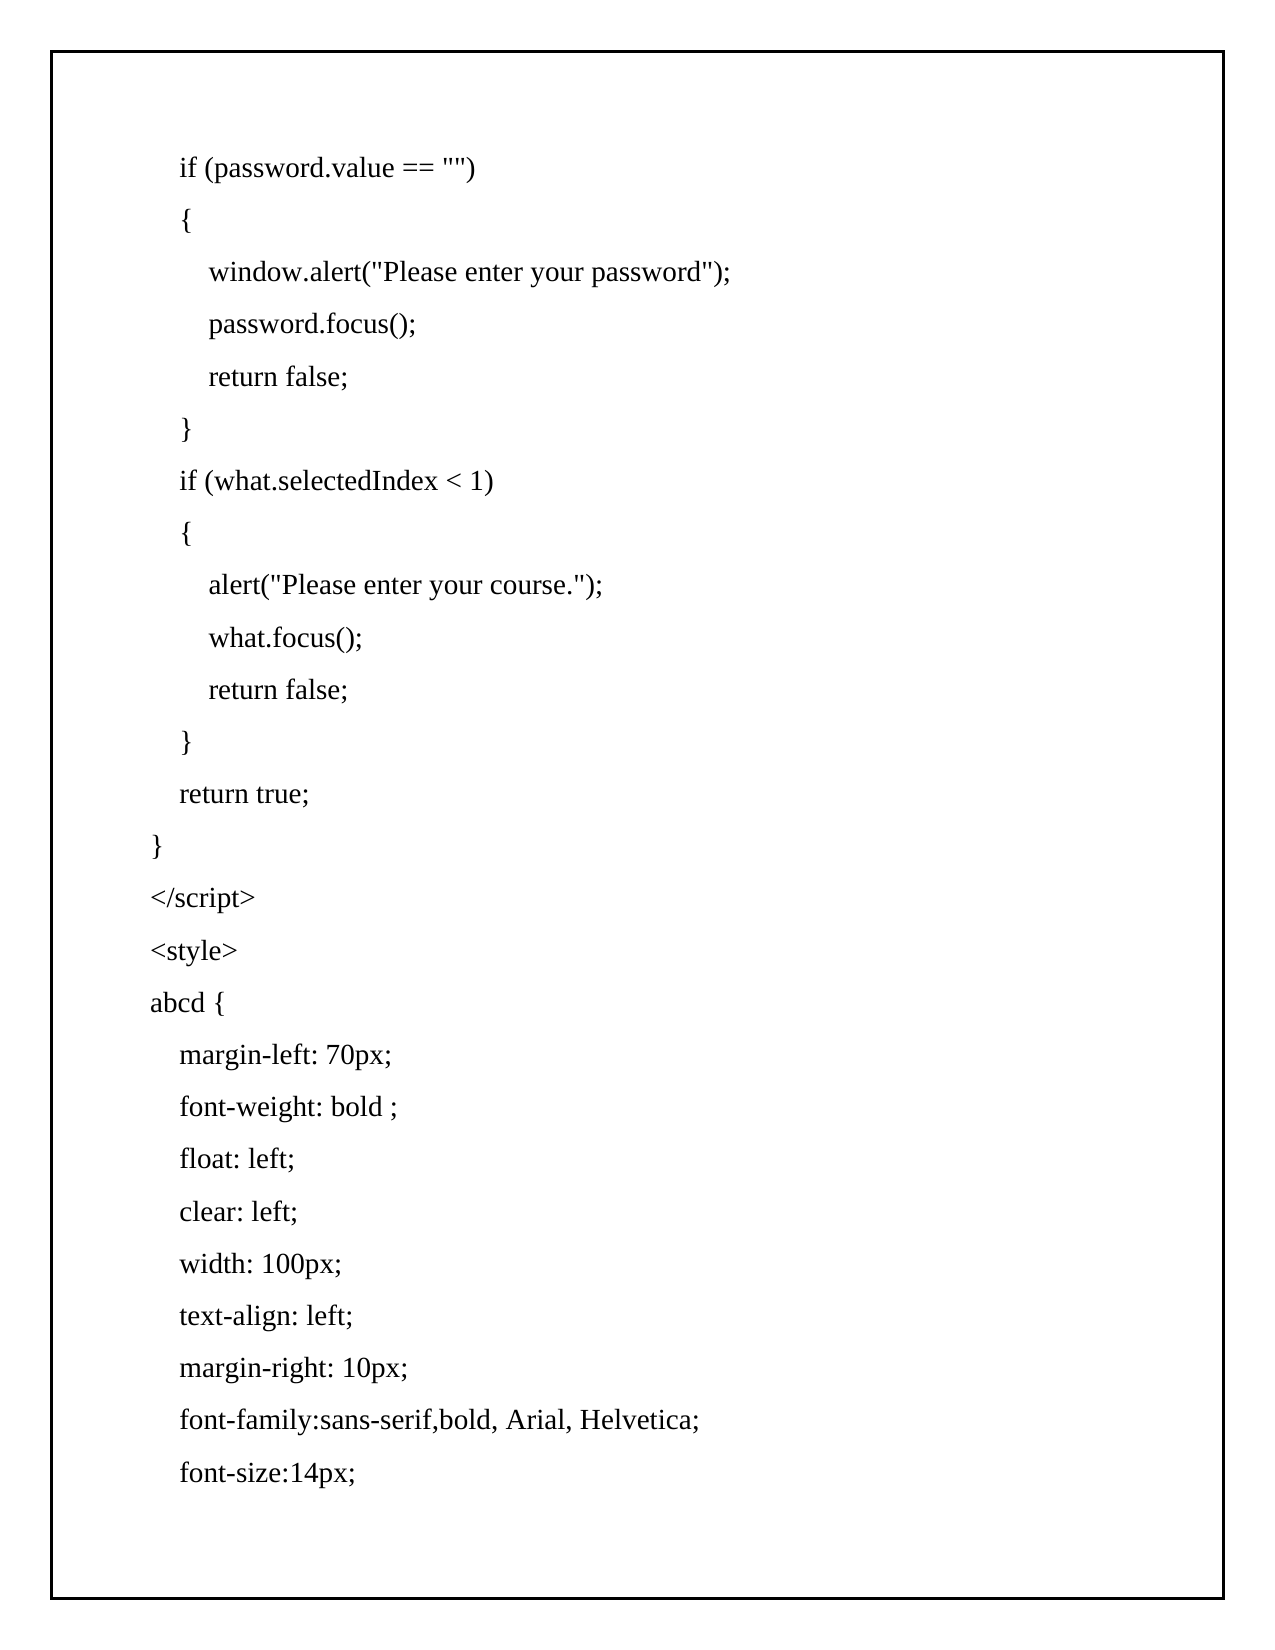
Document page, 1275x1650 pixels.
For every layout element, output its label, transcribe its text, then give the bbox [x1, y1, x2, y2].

text margin-left: 70px; [150, 1037, 1125, 1071]
text password.focus(); [150, 307, 1125, 340]
text text-align: left; [150, 1298, 1125, 1332]
text return false; [150, 672, 1125, 705]
text width: 100px; [150, 1246, 1125, 1279]
text clear: left; [150, 1194, 1125, 1227]
text <style> [150, 933, 1125, 966]
text if (what.selectedIndex < 1) [150, 463, 1125, 497]
text if (password.value == "") [150, 150, 1125, 183]
text { [150, 202, 1125, 236]
text } [150, 411, 1125, 444]
text font-size:14px; [150, 1455, 1125, 1488]
text abcd { [150, 985, 1125, 1018]
text return false; [150, 359, 1125, 392]
text window.alert("Please enter your password"); [150, 254, 1125, 288]
text margin-right: 10px; [150, 1350, 1125, 1384]
text float: left; [150, 1142, 1125, 1175]
text return true; [150, 776, 1125, 810]
text } [150, 724, 1125, 758]
text font-weight: bold ; [150, 1089, 1125, 1123]
text what.focus(); [150, 620, 1125, 653]
text alert("Please enter your course."); [150, 567, 1125, 601]
text font-family:sans-serif,bold, Arial, Helvetica; [150, 1402, 1125, 1436]
text } [150, 828, 1125, 862]
text </script> [150, 881, 1125, 914]
text { [150, 515, 1125, 549]
